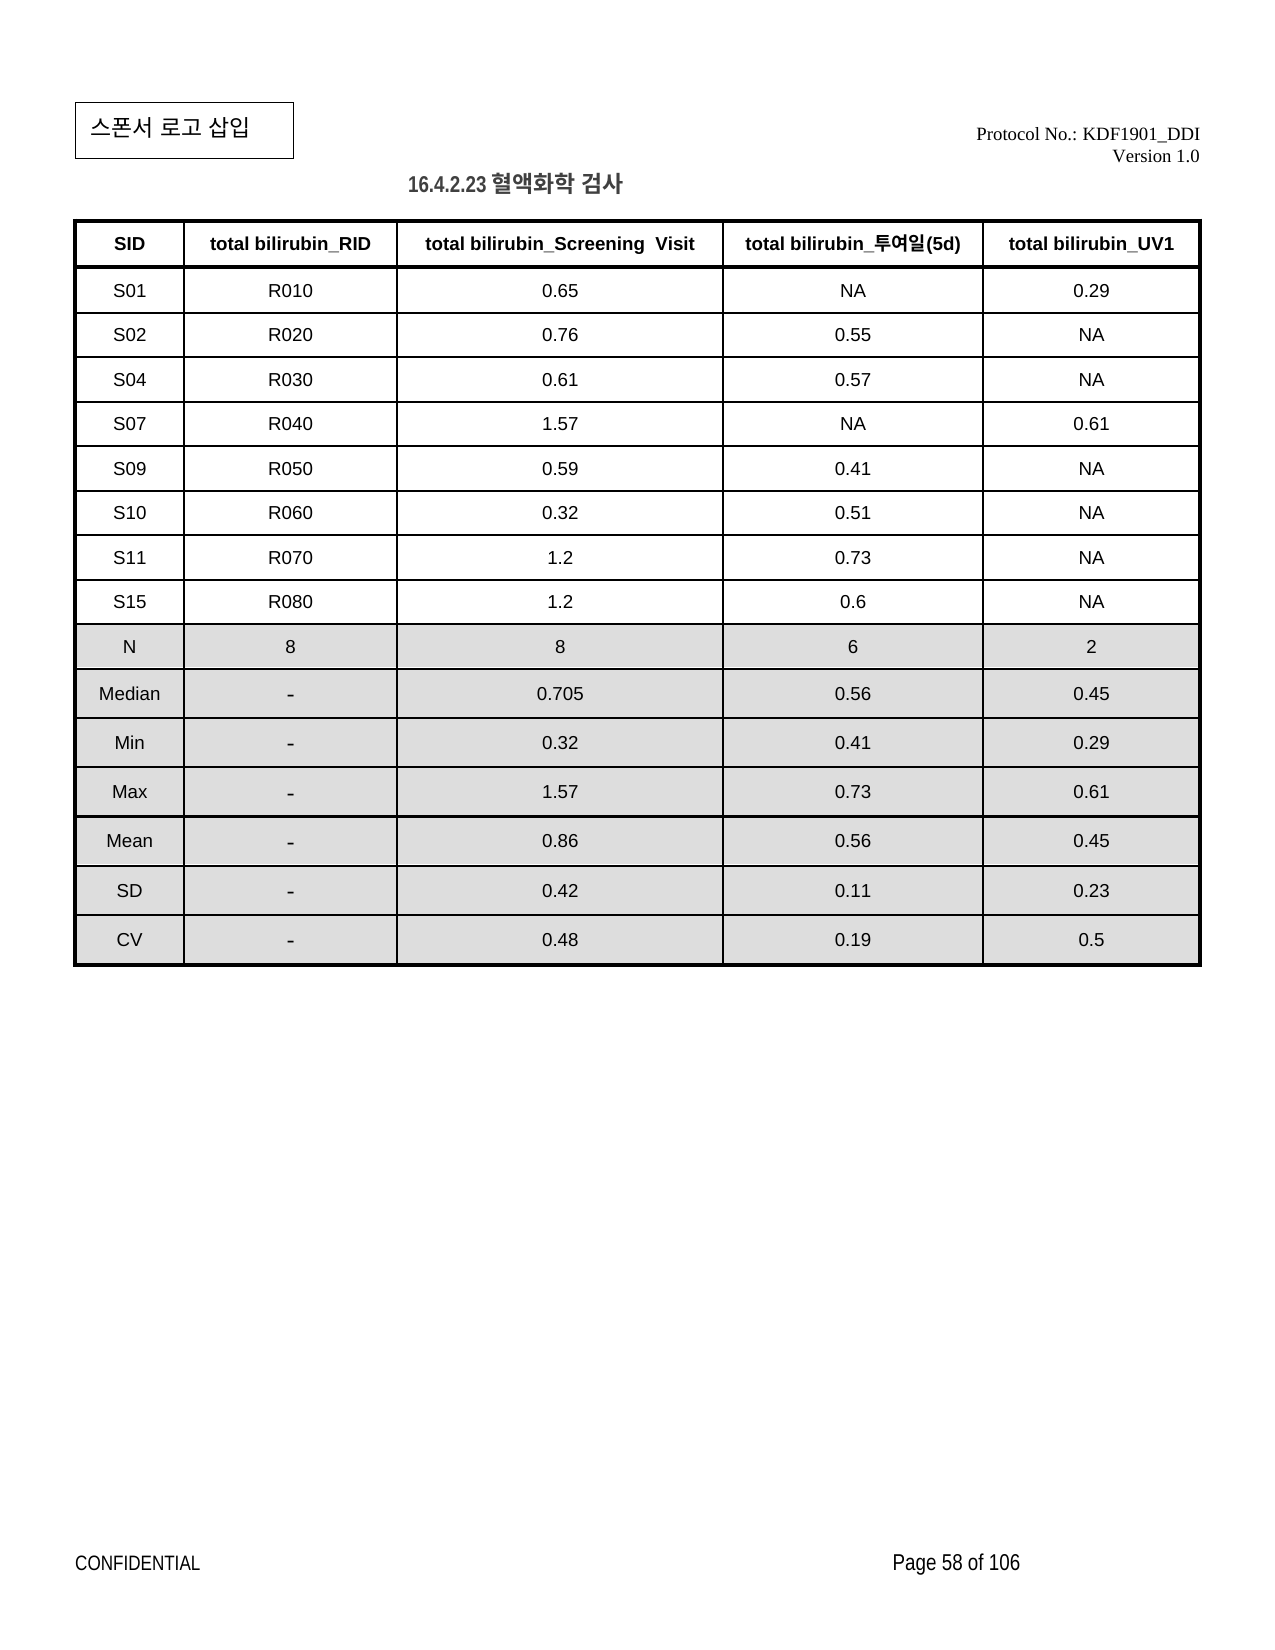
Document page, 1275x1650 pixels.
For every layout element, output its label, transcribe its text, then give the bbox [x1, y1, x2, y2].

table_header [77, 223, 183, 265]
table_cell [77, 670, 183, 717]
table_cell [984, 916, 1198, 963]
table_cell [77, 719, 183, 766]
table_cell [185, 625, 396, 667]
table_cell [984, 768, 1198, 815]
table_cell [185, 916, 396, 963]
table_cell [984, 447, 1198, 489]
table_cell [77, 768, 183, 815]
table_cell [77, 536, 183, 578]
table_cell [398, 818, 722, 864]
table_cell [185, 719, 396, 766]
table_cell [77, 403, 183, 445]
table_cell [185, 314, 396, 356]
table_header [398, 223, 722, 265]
text 16.4.2.23 혈액화학 검사 [167, 166, 1200, 199]
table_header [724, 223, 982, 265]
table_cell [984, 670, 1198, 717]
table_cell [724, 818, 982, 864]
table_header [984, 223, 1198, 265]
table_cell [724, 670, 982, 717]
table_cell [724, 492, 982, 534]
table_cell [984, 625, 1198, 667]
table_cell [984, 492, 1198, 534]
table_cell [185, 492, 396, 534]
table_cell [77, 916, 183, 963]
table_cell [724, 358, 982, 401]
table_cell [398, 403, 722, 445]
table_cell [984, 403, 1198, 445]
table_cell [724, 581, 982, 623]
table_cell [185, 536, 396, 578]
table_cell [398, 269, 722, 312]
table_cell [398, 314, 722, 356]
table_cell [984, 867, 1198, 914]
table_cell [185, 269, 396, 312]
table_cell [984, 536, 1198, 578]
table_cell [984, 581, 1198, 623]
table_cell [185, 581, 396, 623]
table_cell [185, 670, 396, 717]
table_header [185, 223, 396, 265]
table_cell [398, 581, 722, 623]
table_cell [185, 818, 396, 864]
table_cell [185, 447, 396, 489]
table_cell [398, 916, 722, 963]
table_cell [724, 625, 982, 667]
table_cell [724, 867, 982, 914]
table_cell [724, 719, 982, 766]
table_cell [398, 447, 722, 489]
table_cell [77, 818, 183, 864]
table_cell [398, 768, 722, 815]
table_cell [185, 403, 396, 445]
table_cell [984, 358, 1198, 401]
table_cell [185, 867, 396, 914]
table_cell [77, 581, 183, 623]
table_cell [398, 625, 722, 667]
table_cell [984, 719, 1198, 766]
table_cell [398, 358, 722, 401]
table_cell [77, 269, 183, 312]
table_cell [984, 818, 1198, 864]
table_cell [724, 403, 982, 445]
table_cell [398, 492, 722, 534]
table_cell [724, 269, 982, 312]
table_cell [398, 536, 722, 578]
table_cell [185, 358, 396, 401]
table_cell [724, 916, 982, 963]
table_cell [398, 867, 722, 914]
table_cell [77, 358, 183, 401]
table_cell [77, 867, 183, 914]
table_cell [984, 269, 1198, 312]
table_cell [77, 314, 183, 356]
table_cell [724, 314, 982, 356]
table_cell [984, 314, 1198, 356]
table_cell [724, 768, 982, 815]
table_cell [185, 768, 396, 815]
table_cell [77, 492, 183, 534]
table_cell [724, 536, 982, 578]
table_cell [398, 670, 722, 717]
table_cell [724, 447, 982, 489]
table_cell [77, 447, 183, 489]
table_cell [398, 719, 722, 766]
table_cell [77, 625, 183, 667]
